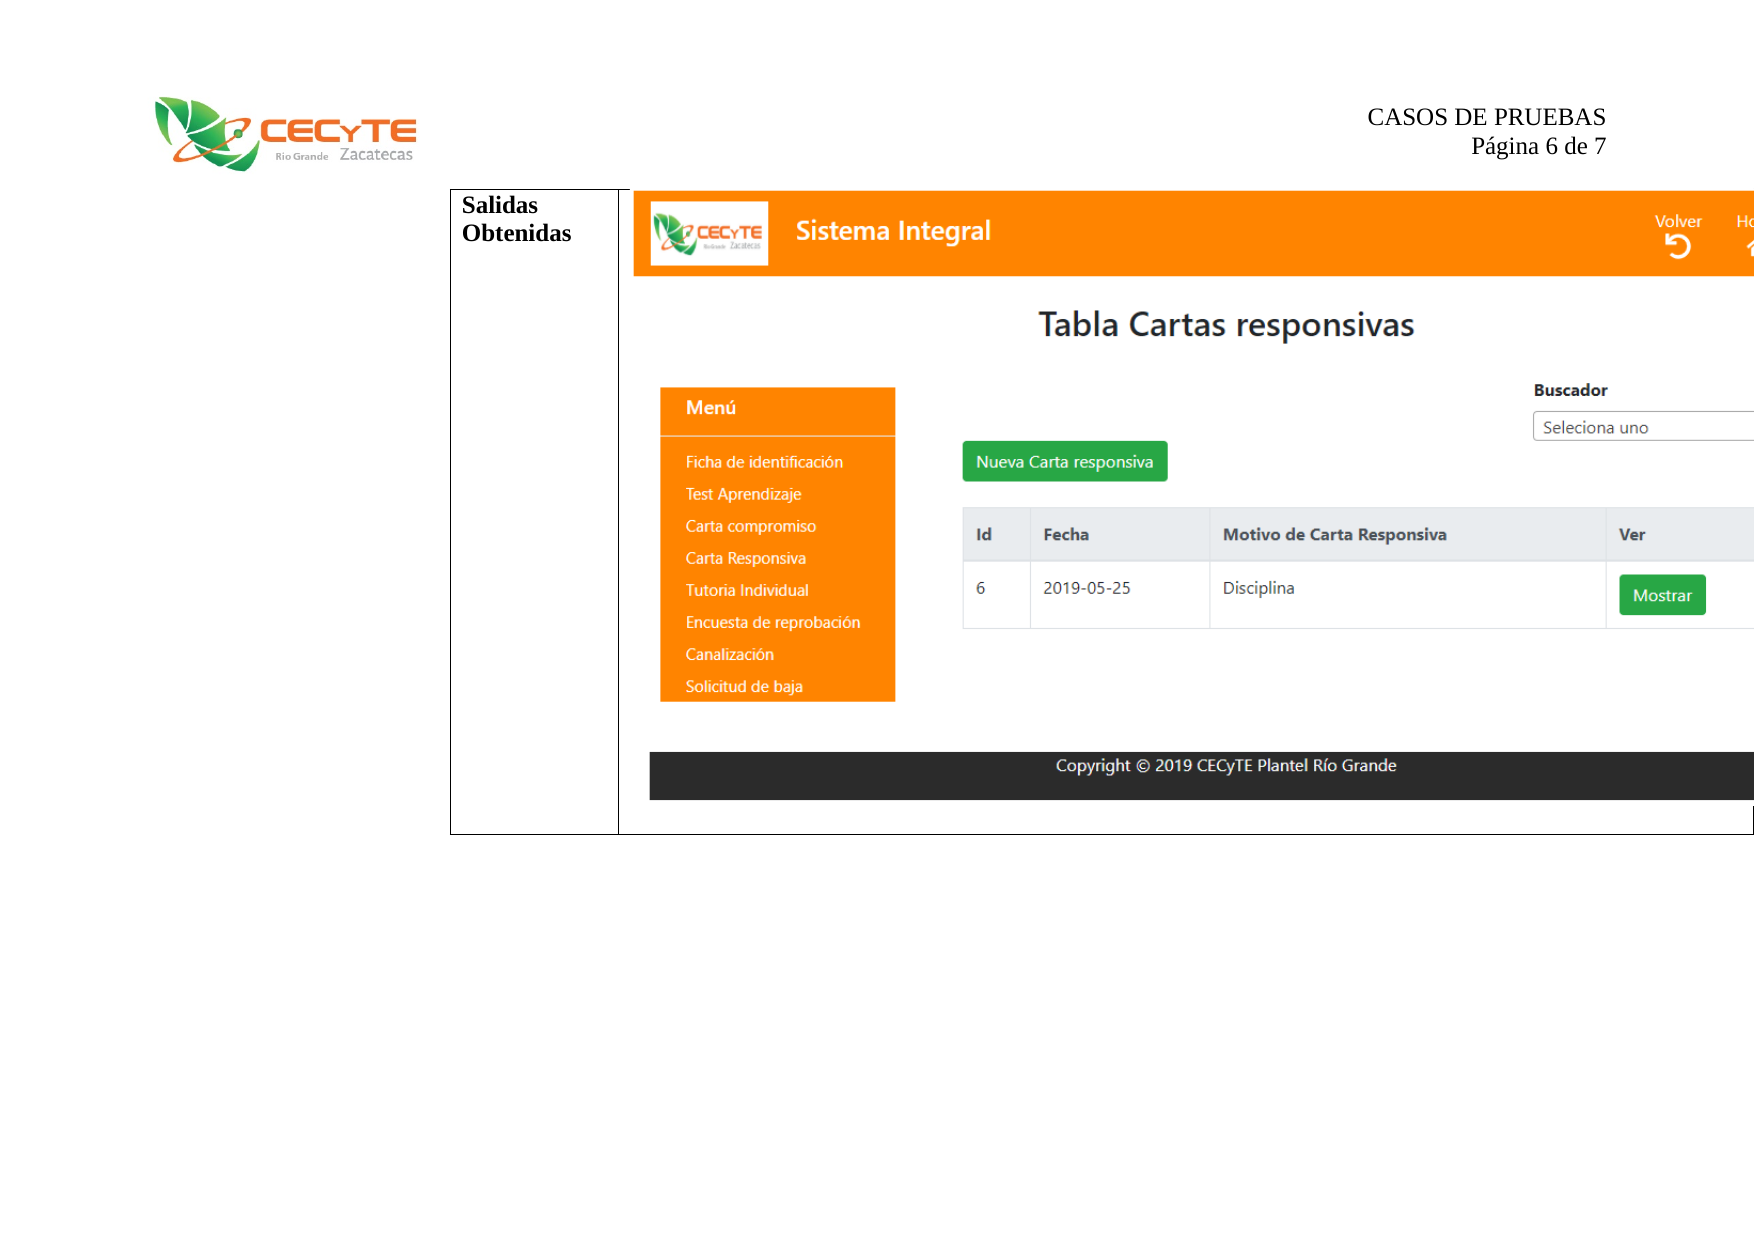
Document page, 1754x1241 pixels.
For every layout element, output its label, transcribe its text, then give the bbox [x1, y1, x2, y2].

table_cell [619, 190, 1753, 834]
picture [147, 76, 432, 190]
table_cell Salidas Obtenidas [451, 190, 618, 834]
picture [629, 189, 1754, 806]
